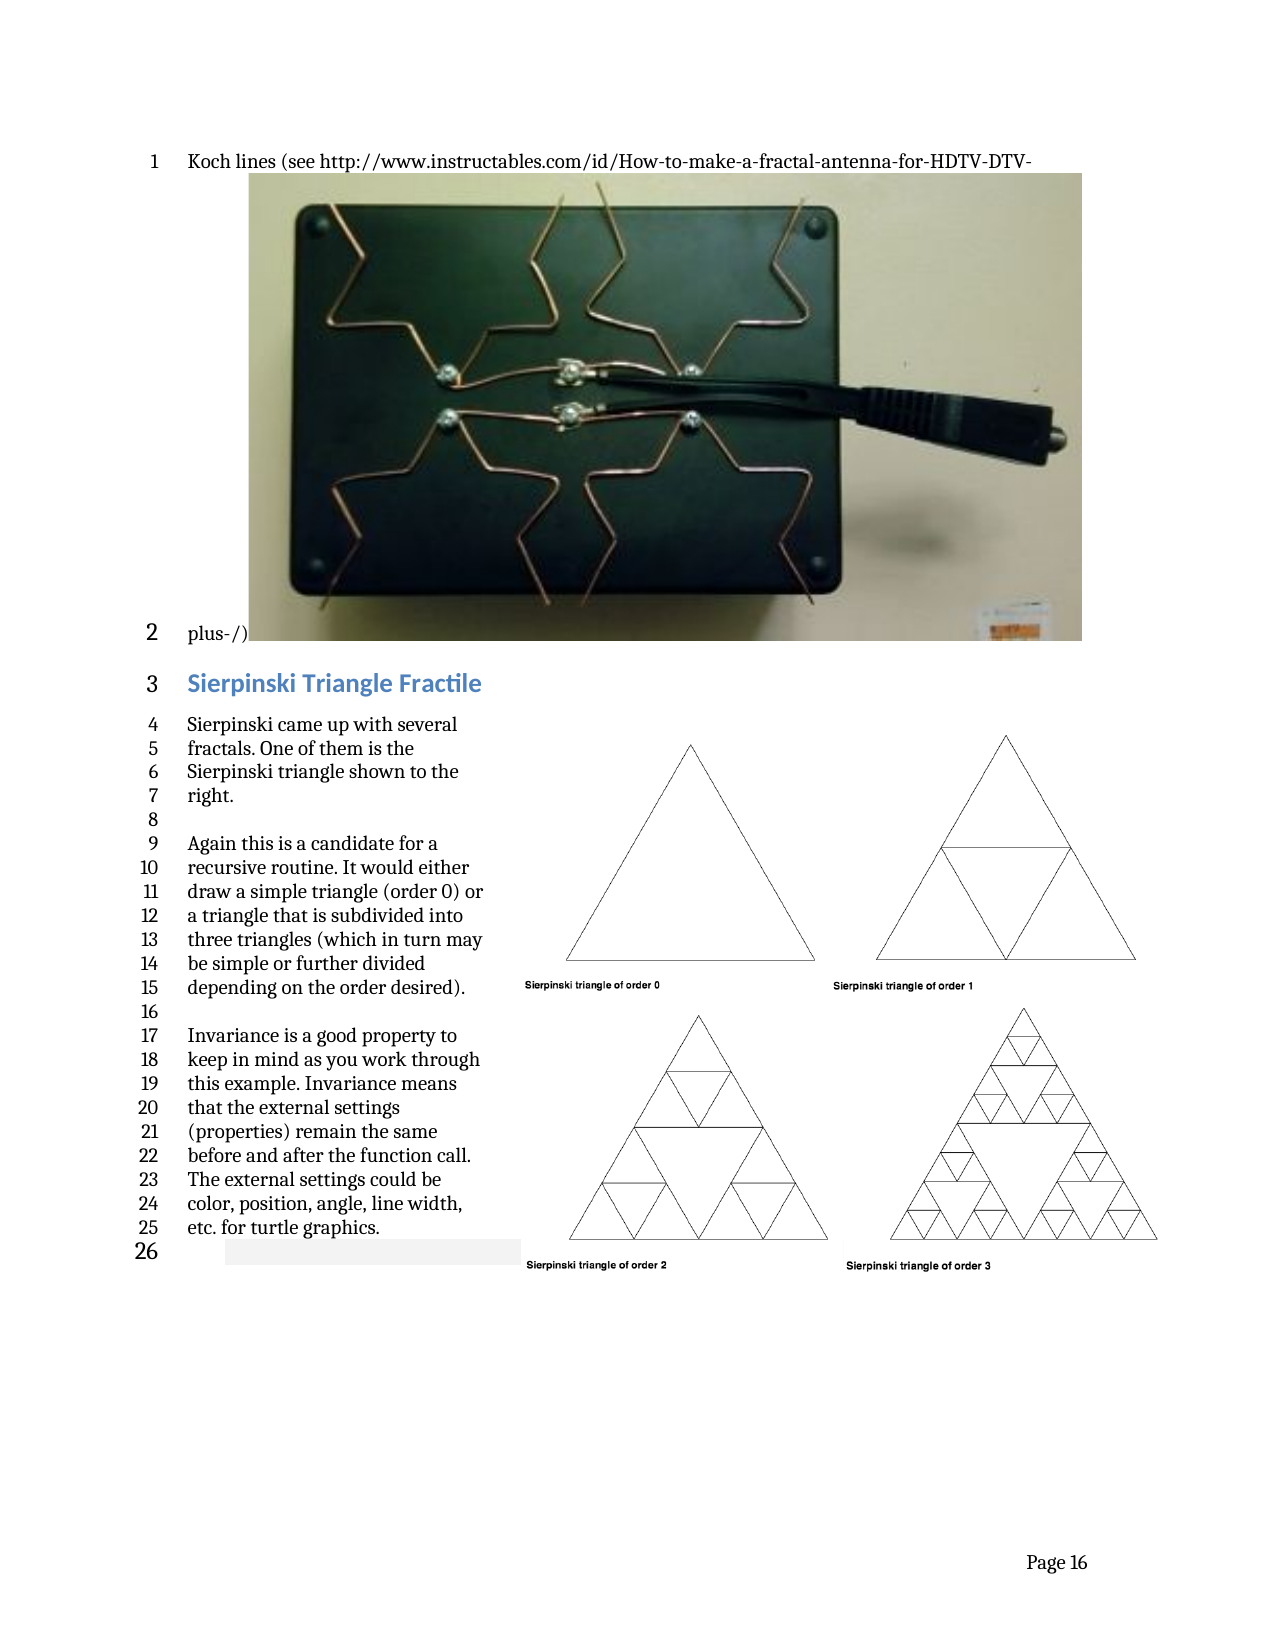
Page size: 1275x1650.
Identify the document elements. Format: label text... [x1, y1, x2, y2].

text Again this is a candidate for a recursive routine. It would either draw a simple triangle (order 0) or a triangle that is subdivided into three triangles (which in turn may be simple or further divided depending on the order desired). [187, 832, 843, 1000]
picture [521, 722, 1164, 1276]
text Sierpinski came up with several fractals. One of them is the Sierpinski triangle shown to the right. [187, 712, 1087, 808]
picture [248, 173, 1082, 641]
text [187, 150, 1087, 646]
text Invariance is a good property to keep in mind as you work through this example. Invariance means that the external settings (properties) remain the same before and after the function call. The external settings could be color, position, angle, line width, etc. for turtle graphics. [187, 1024, 521, 1239]
subtitle Sierpinski Triangle Fractile [187, 667, 1087, 700]
